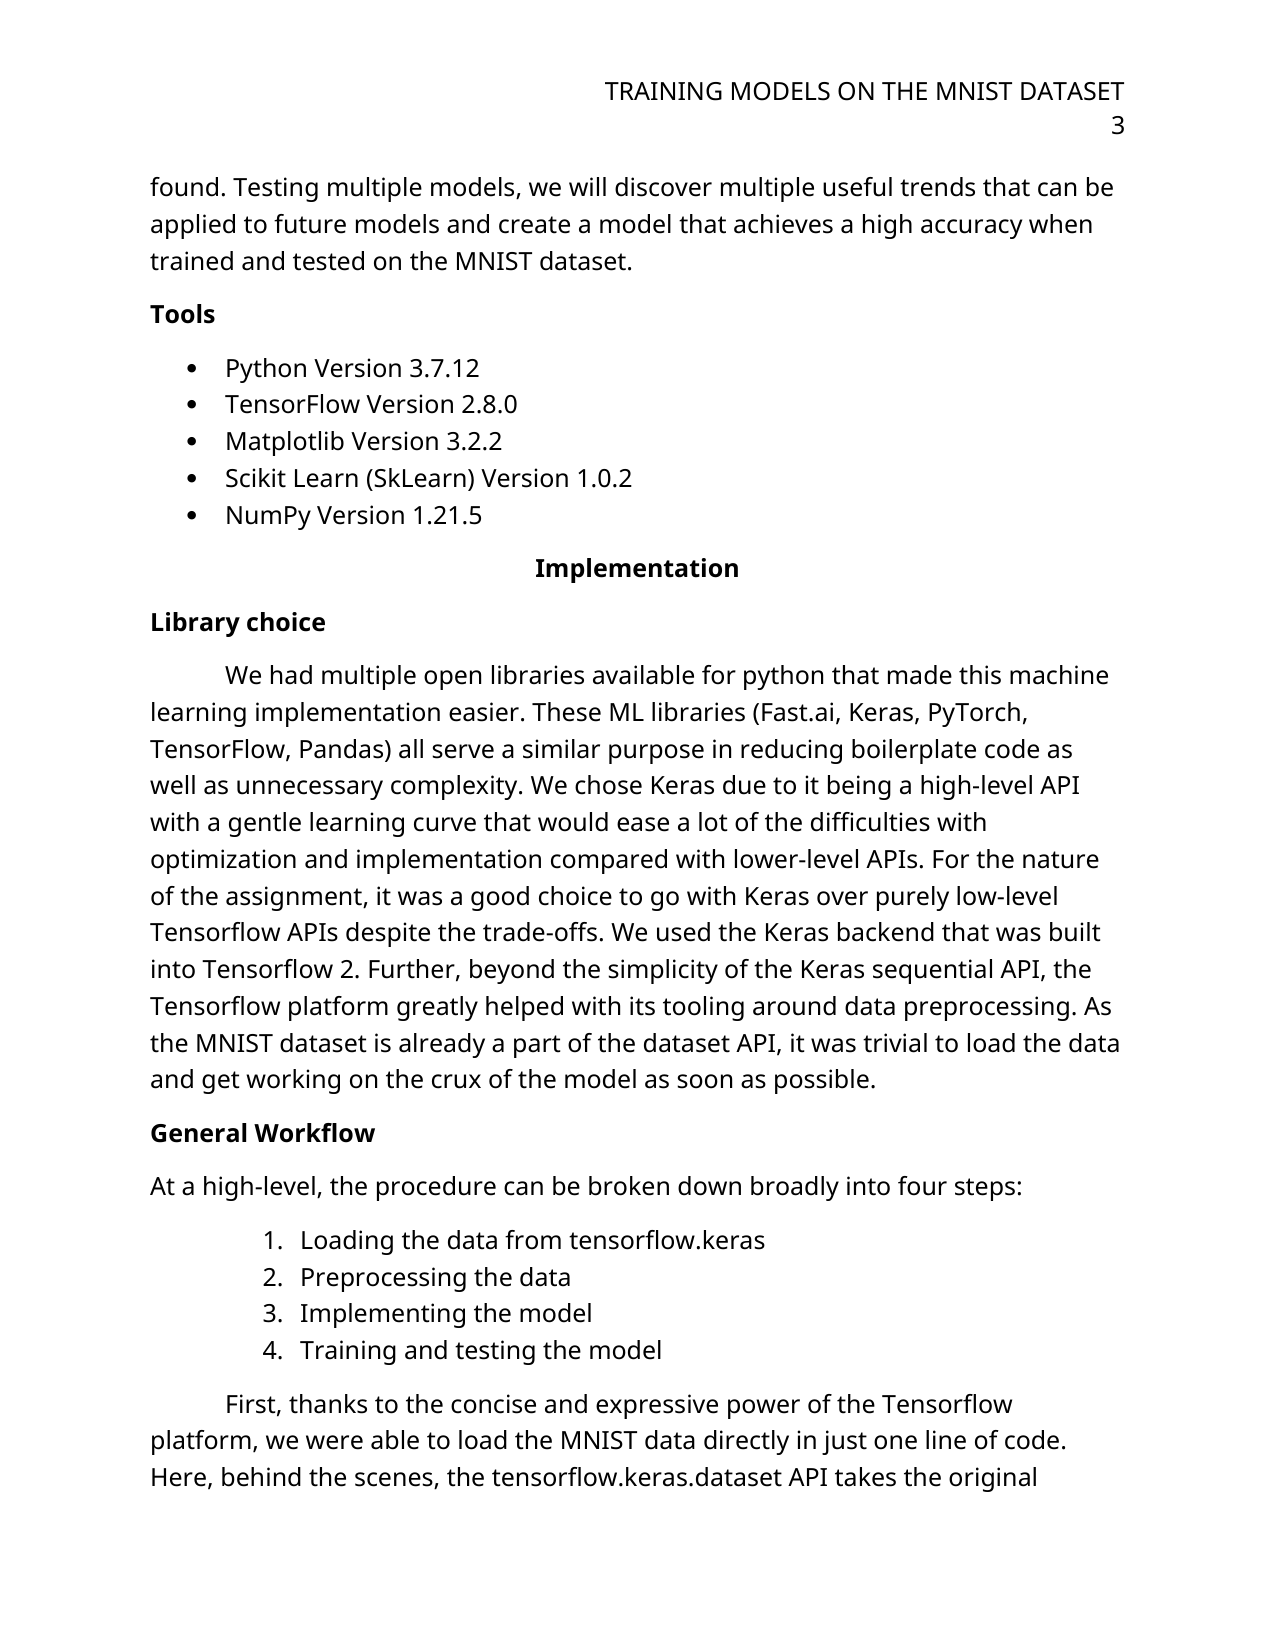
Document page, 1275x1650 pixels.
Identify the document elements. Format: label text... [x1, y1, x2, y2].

text We had multiple open libraries available for python that made this machine learning implementation easier. These ML libraries (Fast.ai, Keras, PyTorch, TensorFlow, Pandas) all serve a similar purpose in reducing boilerplate code as well as unnecessary complexity. We chose Keras due to it being a high-level API with a gentle learning curve that would ease a lot of the difficulties with optimization and implementation compared with lower-level APIs. For the nature of the assignment, it was a good choice to go with Keras over purely low-level Tensorflow APIs despite the trade-offs. We used the Keras backend that was built into Tensorflow 2. Further, beyond the simplicity of the Keras sequential API, the Tensorflow platform greatly helped with its tooling around data preprocessing. As the MNIST dataset is already a part of the dataset API, it was trivial to load the data and get working on the crux of the model as soon as possible. [150, 658, 1125, 1096]
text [150, 170, 1125, 277]
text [150, 1386, 1125, 1494]
list Training and testing the model [262, 1333, 1125, 1367]
text Library choice [150, 604, 1125, 638]
list TensorFlow Version 2.8.0 [187, 387, 1125, 421]
text Implementation [150, 551, 1125, 585]
list Preprocessing the data [262, 1259, 1125, 1293]
list Loading the data from tensorflow.keras [262, 1222, 1125, 1257]
text Tools [150, 297, 1125, 331]
list NumPy Version 1.21.5 [187, 497, 1125, 531]
list Matplotlib Version 3.2.2 [187, 424, 1125, 458]
list Scikit Learn (SkLearn) Version 1.0.2 [187, 461, 1125, 495]
list Implementing the model [262, 1296, 1125, 1330]
text General Workflow [150, 1116, 1125, 1150]
list Python Version 3.7.12 [187, 350, 1125, 384]
text At a high-level, the procedure can be broken down broadly into four steps: [150, 1169, 1125, 1203]
